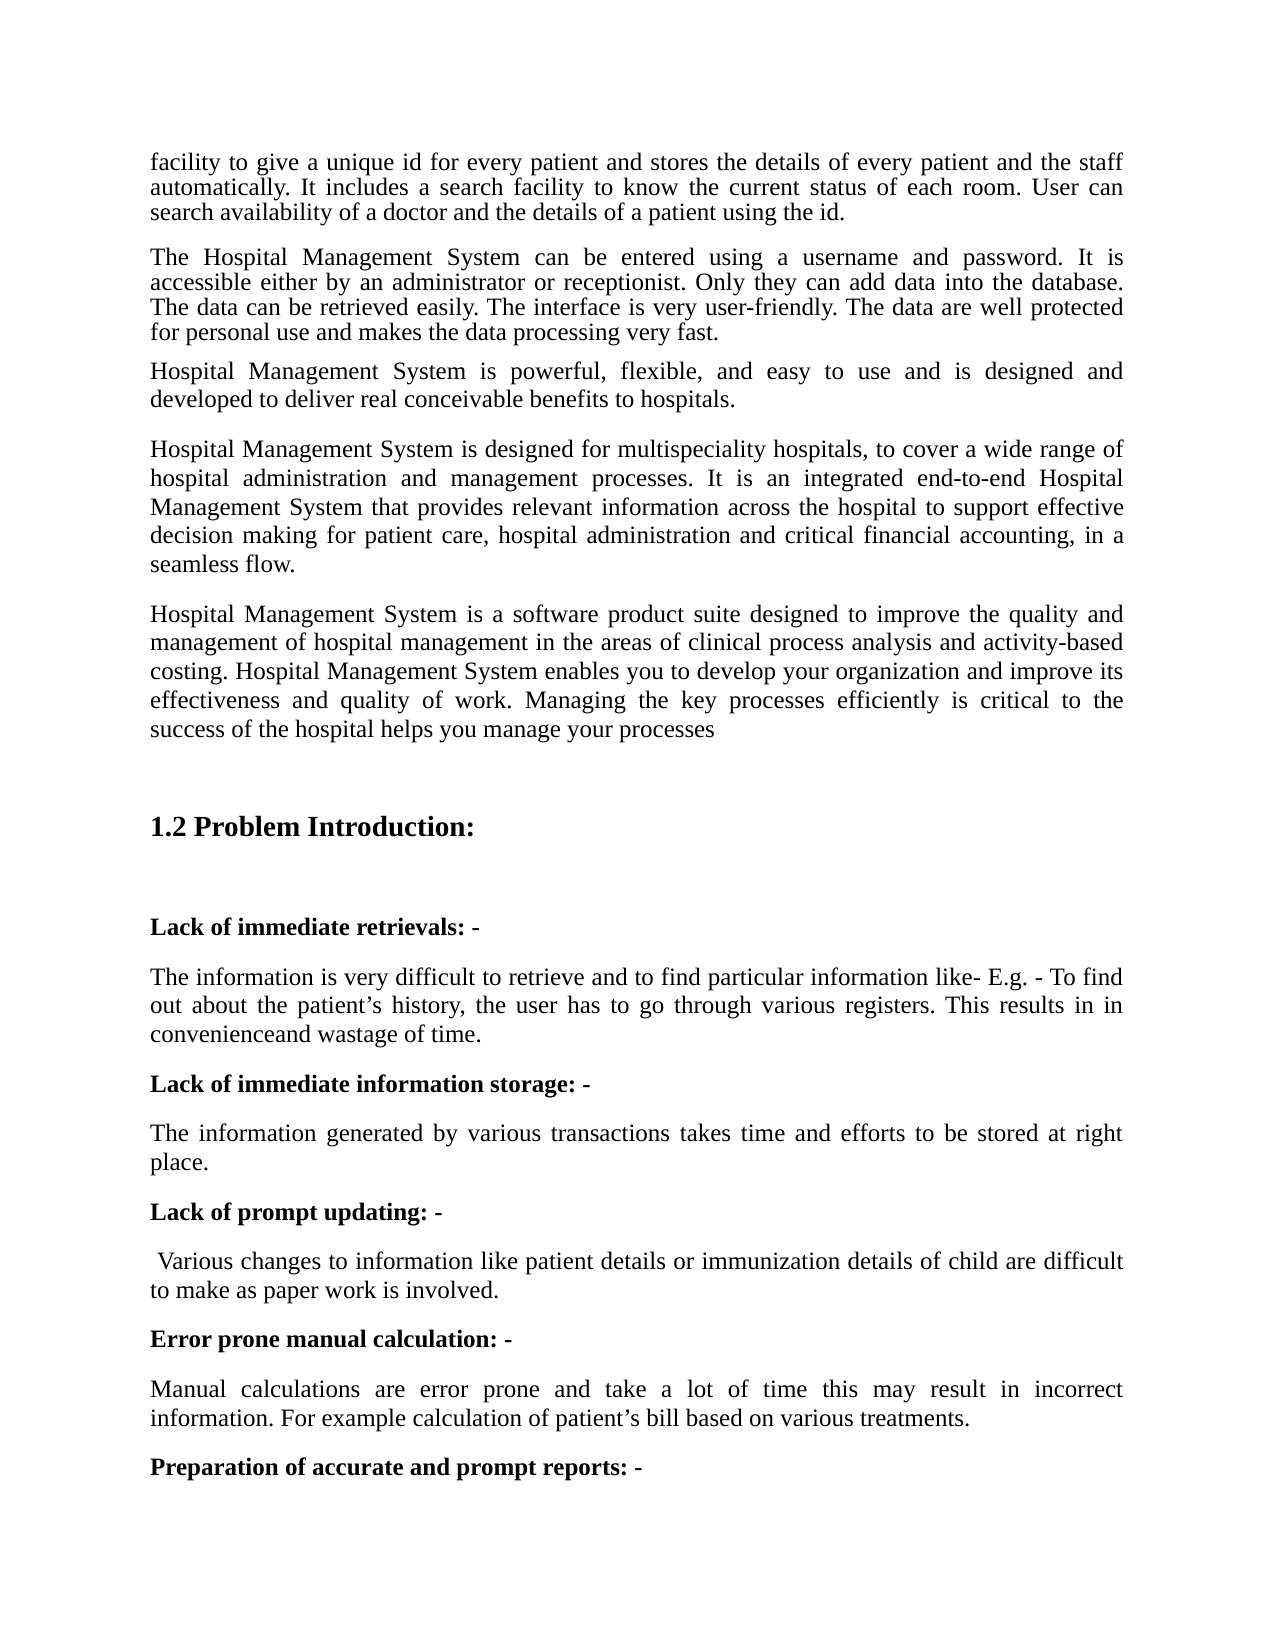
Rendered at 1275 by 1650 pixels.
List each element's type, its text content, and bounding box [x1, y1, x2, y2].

text The Hospital Management System can be entered using a username and password. It is accessible either by an administrator or receptionist. Only they can add data into the database. The data can be retrieved easily. The interface is very user-friendly. The data are well protected for personal use and makes the data processing very fast. [150, 246, 1125, 346]
text The information is very difficult to retrieve and to find particular information like- E.g. - To find out about the patient’s history, the user has to go through various registers. This results in in convenienceand wastage of time. [150, 962, 1125, 1048]
text 1.2 Problem Introduction: [150, 813, 1125, 842]
text Lack of immediate retrievals: - [150, 912, 1125, 941]
text Various changes to information like patient details or immunization details of child are difficult to make as paper work is involved. [150, 1247, 1125, 1304]
text Manual calculations are error prone and take a lot of time this may result in incorrect information. For example calculation of patient’s bill based on various treatments. [150, 1374, 1125, 1432]
text Hospital Management System is powerful, flexible, and easy to use and is designed and developed to deliver real conceivable benefits to hospitals. [150, 356, 1125, 414]
text Lack of immediate information storage: - [150, 1069, 1125, 1098]
text Hospital Management System is a software product suite designed to improve the quality and management of hospital management in the areas of clinical process analysis and activity-based costing. Hospital Management System enables you to develop your organization and improve its effectiveness and quality of work. Managing the key processes efficiently is critical to the success of the hospital helps you manage your processes [150, 599, 1125, 743]
text Lack of prompt updating: - [150, 1197, 1125, 1226]
text Preparation of accurate and prompt reports: - [150, 1453, 1125, 1482]
text Error prone manual calculation: - [150, 1325, 1125, 1354]
text Hospital Management System is designed for multispeciality hospitals, to cover a wide range of hospital administration and management processes. It is an integrated end-to-end Hospital Management System that provides relevant information across the hospital to support effective decision making for patient care, hospital administration and critical financial accounting, in a seamless flow. [150, 434, 1125, 578]
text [150, 150, 1125, 225]
text The information generated by various transactions takes time and efforts to be stored at right place. [150, 1119, 1125, 1176]
